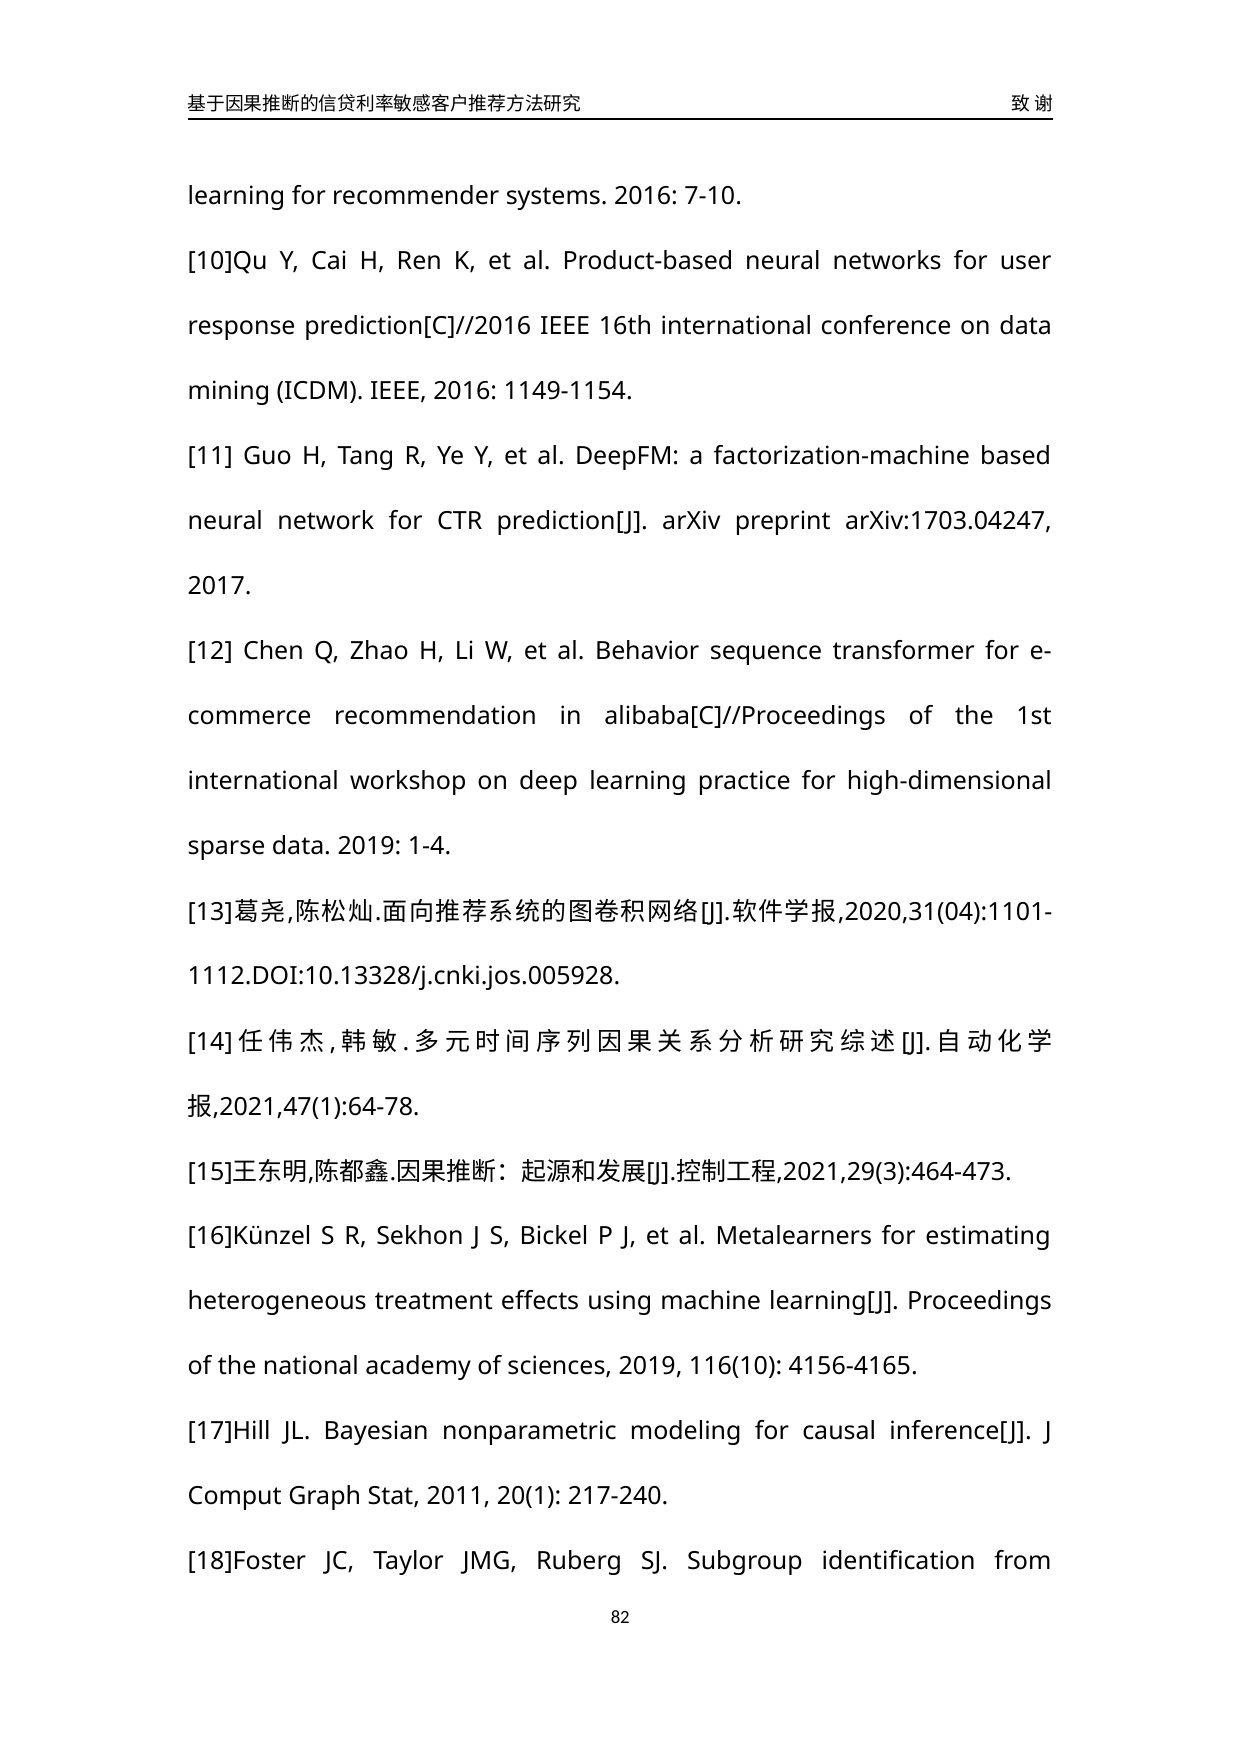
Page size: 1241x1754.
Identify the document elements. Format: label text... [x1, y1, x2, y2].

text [187, 162, 1053, 227]
text [13]葛尧,陈松灿.面向推荐系统的图卷积网络[J].软件学报,2020,31(04):1101-1112.DOI:10.13328/j.cnki.jos.005928. [187, 877, 1053, 1007]
text [12] Chen Q, Zhao H, Li W, et al. Behavior sequence transformer for e-commerce recommendation in alibaba[C]//Proceedings of the 1st international workshop on deep learning practice for high-dimensional sparse data. 2019: 1-4. [187, 617, 1053, 877]
text [16]Künzel S R, Sekhon J S, Bickel P J, et al. Metalearners for estimating heterogeneous treatment effects using machine learning[J]. Proceedings of the national academy of sciences, 2019, 116(10): 4156-4165. [187, 1202, 1053, 1397]
text [17]Hill JL. Bayesian nonparametric modeling for causal inference[J]. J Comput Graph Stat, 2011, 20(1): 217-240. [187, 1397, 1053, 1527]
text [10]Qu Y, Cai H, Ren K, et al. Product-based neural networks for user response prediction[C]//2016 IEEE 16th international conference on data mining (ICDM). IEEE, 2016: 1149-1154. [187, 227, 1053, 422]
text [14]任伟杰,韩敏.多元时间序列因果关系分析研究综述[J].自动化学报,2021,47(1):64-78. [187, 1007, 1053, 1137]
text [15]王东明,陈都鑫.因果推断：起源和发展[J].控制工程,2021,29(3):464-473. [187, 1137, 1053, 1202]
text [11] Guo H, Tang R, Ye Y, et al. DeepFM: a factorization-machine based neural network for CTR prediction[J]. arXiv preprint arXiv:1703.04247, 2017. [187, 422, 1053, 617]
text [187, 1527, 1053, 1592]
